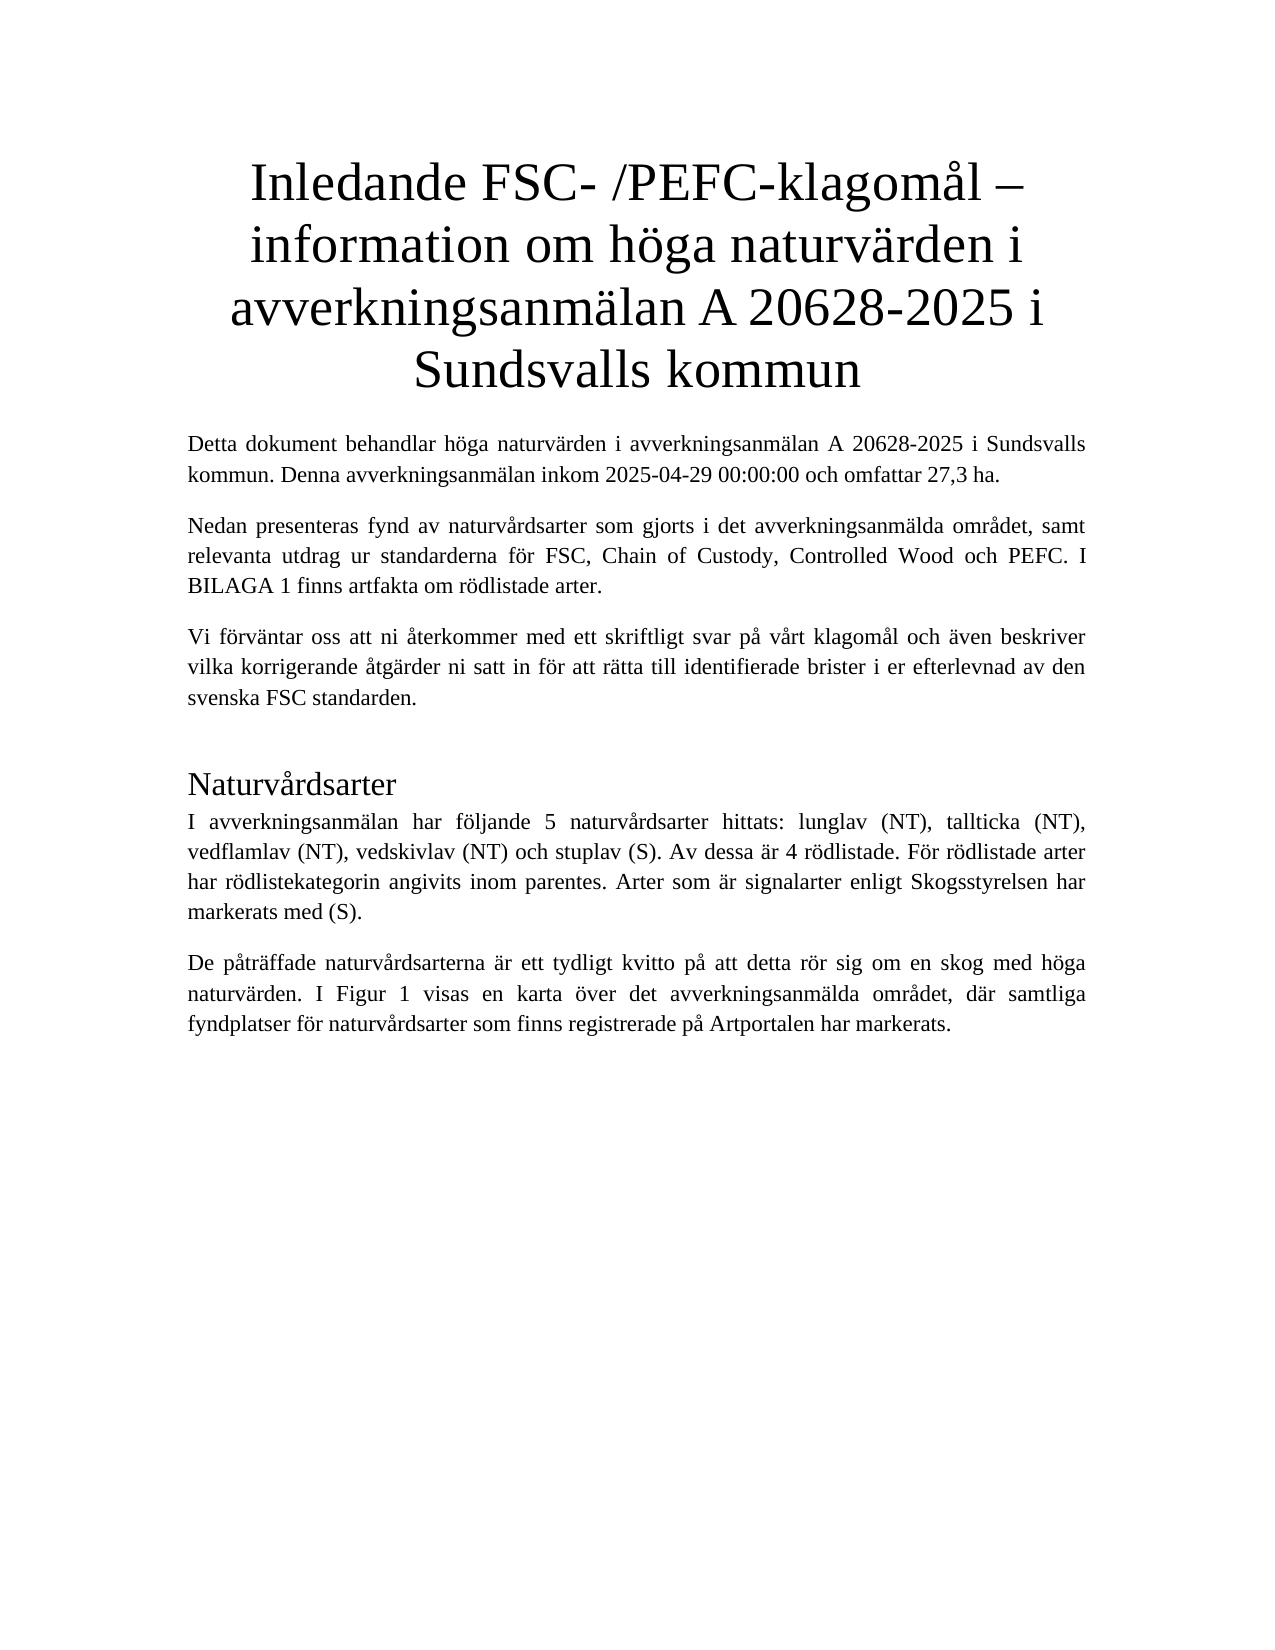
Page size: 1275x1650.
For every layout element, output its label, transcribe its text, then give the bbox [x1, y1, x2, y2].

text De påträffade naturvårdsarterna är ett tydligt kvitto på att detta rör sig om en skog med höga naturvärden. I Figur 1 visas en karta över det avverkningsanmälda området, där samtliga fyndplatser för naturvårdsarter som finns registrerade på Artportalen har markerats. [187, 949, 1087, 1036]
text Nedan presenteras fynd av naturvårdsarter som gjorts i det avverkningsanmälda området, samt relevanta utdrag ur standarderna för FSC, Chain of Custody, Controlled Wood och PEFC. I BILAGA 1 finns artfakta om rödlistade arter. [187, 512, 1087, 598]
text Detta dokument behandlar höga naturvärden i avverkningsanmälan A 20628-2025 i Sundsvalls kommun. Denna avverkningsanmälan inkom 2025-04-29 00:00:00 och omfattar 27,3 ha. [187, 430, 1087, 487]
subtitle Naturvårdsarter [187, 764, 1087, 802]
text I avverkningsanmälan har följande 5 naturvårdsarter hittats: lunglav (NT), tallticka (NT), vedflamlav (NT), vedskivlav (NT) och stuplav (S). Av dessa är 4 rödlistade. För rödlistade arter har rödlistekategorin angivits inom parentes. Arter som är signalarter enligt Skogsstyrelsen har markerats med (S). [187, 808, 1087, 925]
title Inledande FSC- /PEFC-klagomål – information om höga naturvärden i avverkningsanmälan A 20628-2025 i Sundsvalls kommun [187, 150, 1087, 399]
text Vi förväntar oss att ni återkommer med ett skriftligt svar på vårt klagomål och även beskriver vilka korrigerande åtgärder ni satt in för att rätta till identifierade brister i er efterlevnad av den svenska FSC standarden. [187, 623, 1087, 710]
